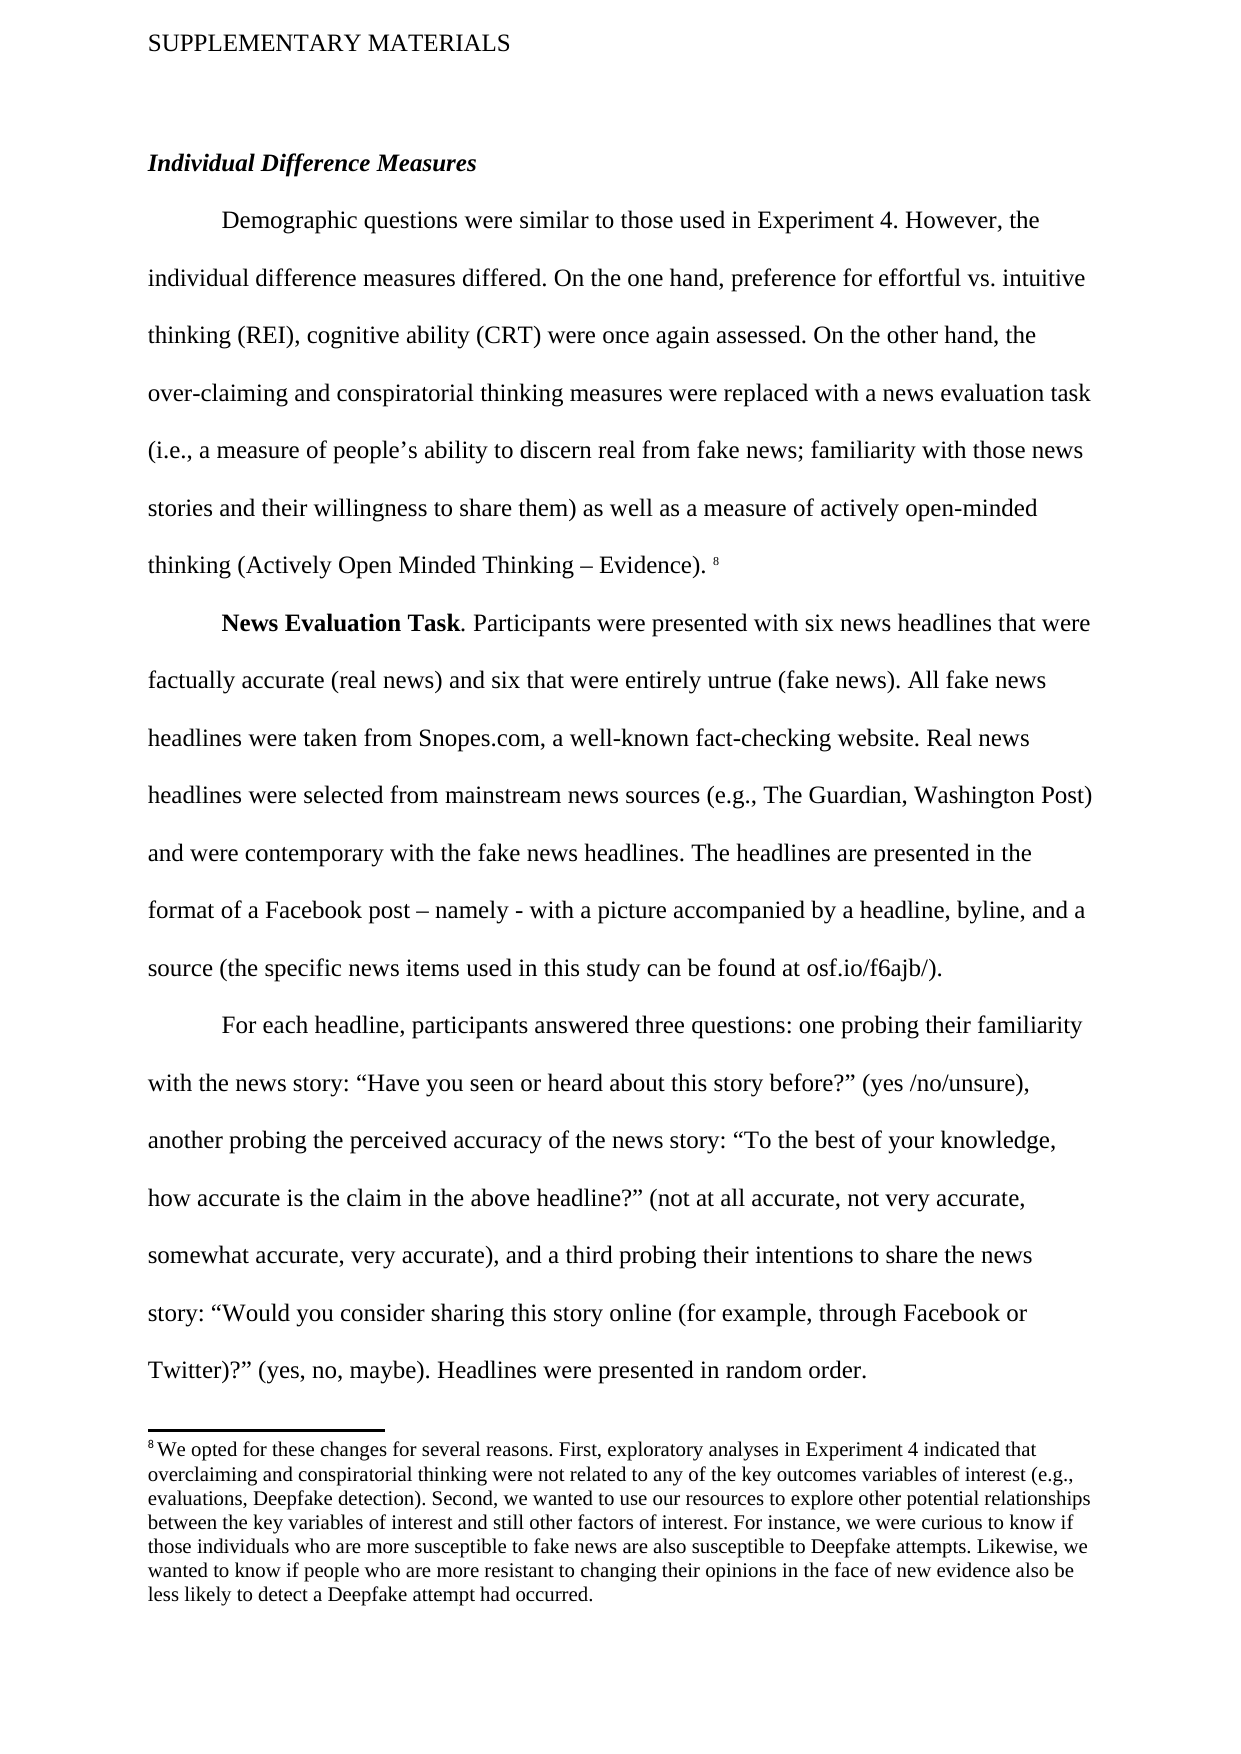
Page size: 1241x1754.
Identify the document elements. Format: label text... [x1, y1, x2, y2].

text Individual Difference Measures [148, 148, 1093, 176]
text News Evaluation Task. Participants were presented with six news headlines that were factually accurate (real news) and six that were entirely untrue (fake news). All fake news headlines were taken from Snopes.com, a well-known fact-checking website. Real news headlines were selected from mainstream news sources (e.g., The Guardian, Washington Post) and were contemporary with the fake news headlines. The headlines are presented in the format of a Facebook post – namely - with a picture accompanied by a headline, byline, and a source (the specific news items used in this study can be found at osf.io/f6ajb/). [148, 608, 1093, 981]
text Demographic questions were similar to those used in Experiment 4. However, the individual difference measures differed. On the one hand, preference for effortful vs. intuitive thinking (REI), cognitive ability (CRT) were once again assessed. On the other hand, the over-claiming and conspiratorial thinking measures were replaced with a news evaluation task (i.e., a measure of people’s ability to discern real from fake news; familiarity with those news stories and their willingness to share them) as well as a measure of actively open-minded thinking (Actively Open Minded Thinking – Evidence). [148, 205, 1093, 579]
text For each headline, participants answered three questions: one probing their familiarity with the news story: “Have you seen or heard about this story before?” (yes /no/unsure), another probing the perceived accuracy of the news story: “To the best of your knowledge, how accurate is the claim in the above headline?” (not at all accurate, not very accurate, somewhat accurate, very accurate), and a third probing their intentions to share the news story: “Would you consider sharing this story online (for example, through Facebook or Twitter)?” (yes, no, maybe). Headlines were presented in random order. [148, 1010, 1093, 1384]
